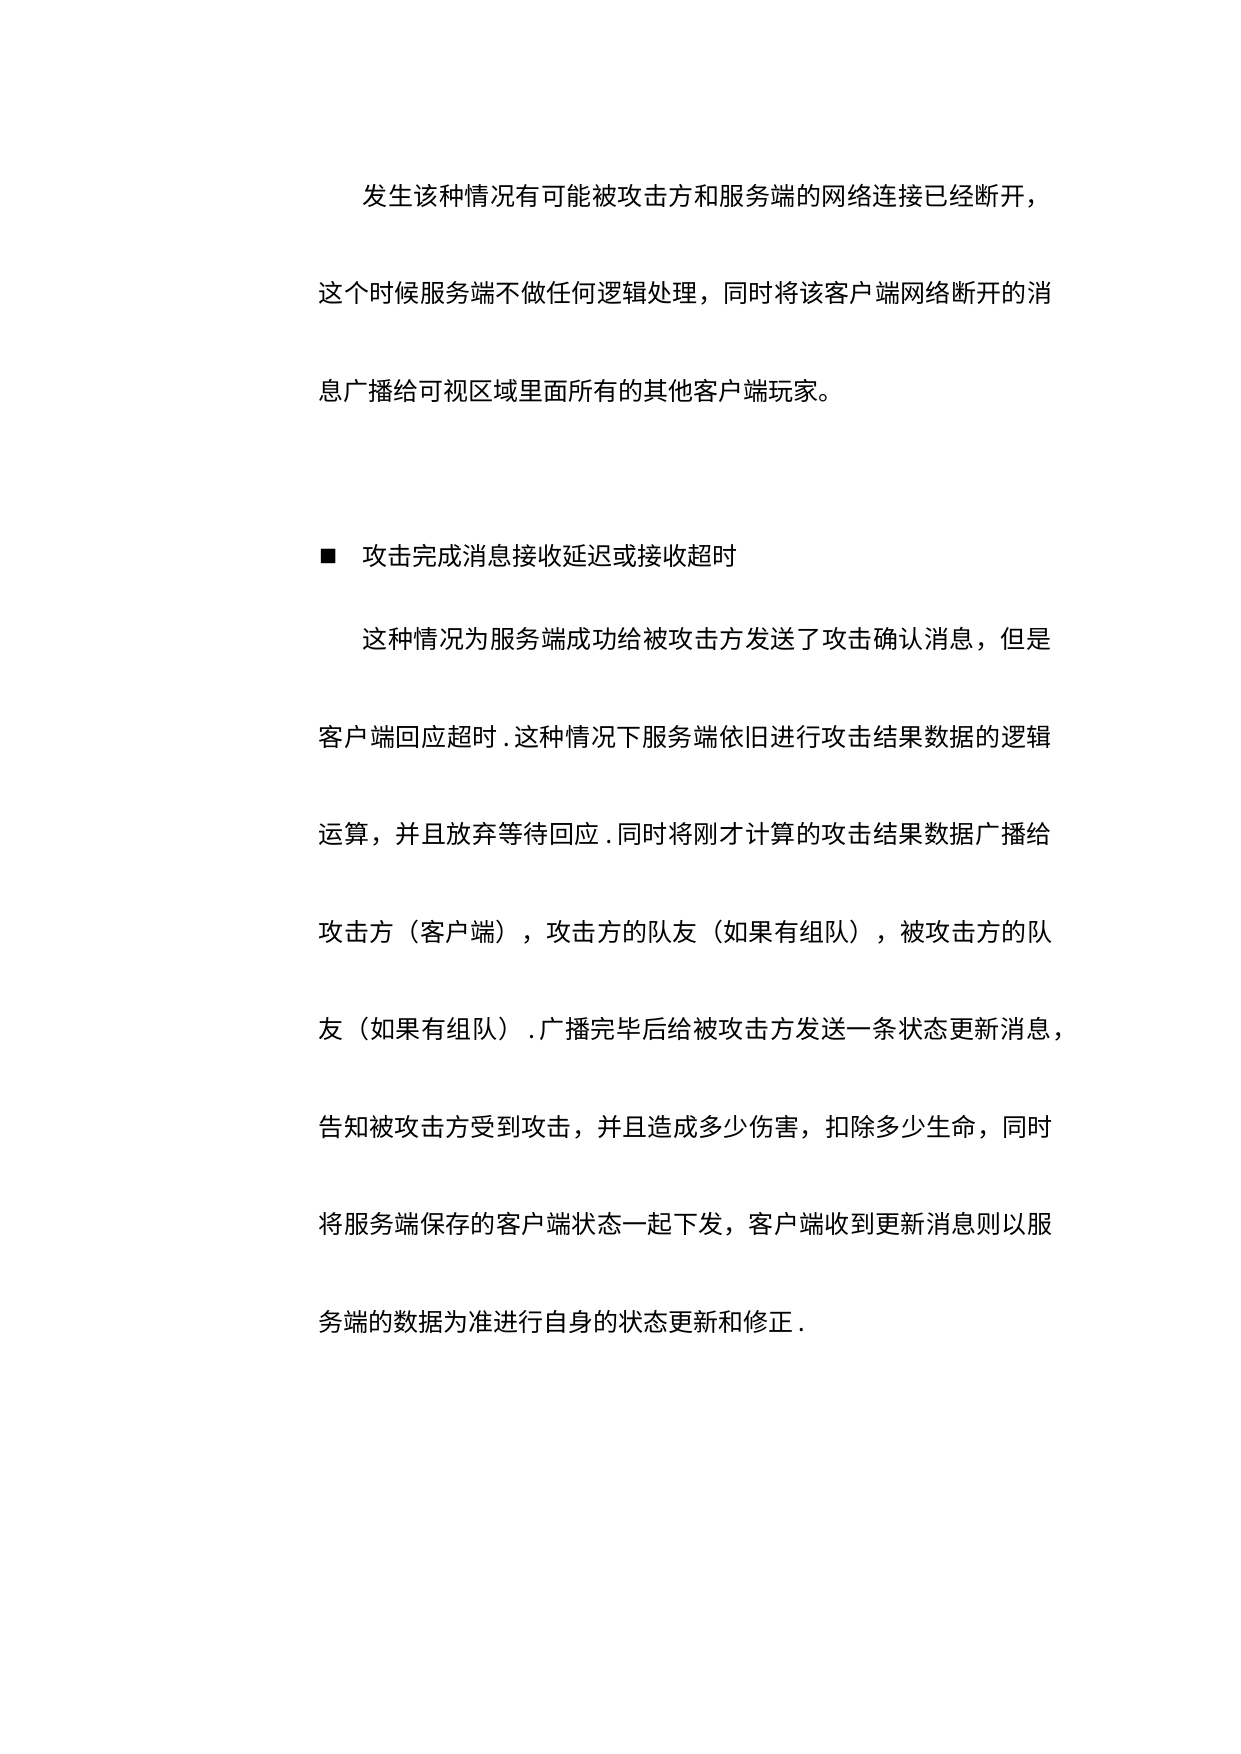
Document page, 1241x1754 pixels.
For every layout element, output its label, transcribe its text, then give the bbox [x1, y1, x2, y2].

list 攻击完成消息接收延迟或接收超时 [319, 522, 1053, 587]
text 这种情况为服务端成功给被攻击方发送了攻击确认消息，但是客户端回应超时.这种情况下服务端依旧进行攻击结果数据的逻辑运算，并且放弃等待回应.同时将刚才计算的攻击结果数据广播给攻击方（客户端），攻击方的队友（如果有组队），被攻击方的队友（如果有组队）.广播完毕后给被攻击方发送一条状态更新消息，告知被攻击方受到攻击，并且造成多少伤害，扣除多少生命，同时将服务端保存的客户端状态一起下发，客户端收到更新消息则以服务端的数据为准进行自身的状态更新和修正. [319, 605, 1053, 1353]
text 发生该种情况有可能被攻击方和服务端的网络连接已经断开，这个时候服务端不做任何逻辑处理，同时将该客户端网络断开的消息广播给可视区域里面所有的其他客户端玩家。 [319, 162, 1053, 422]
